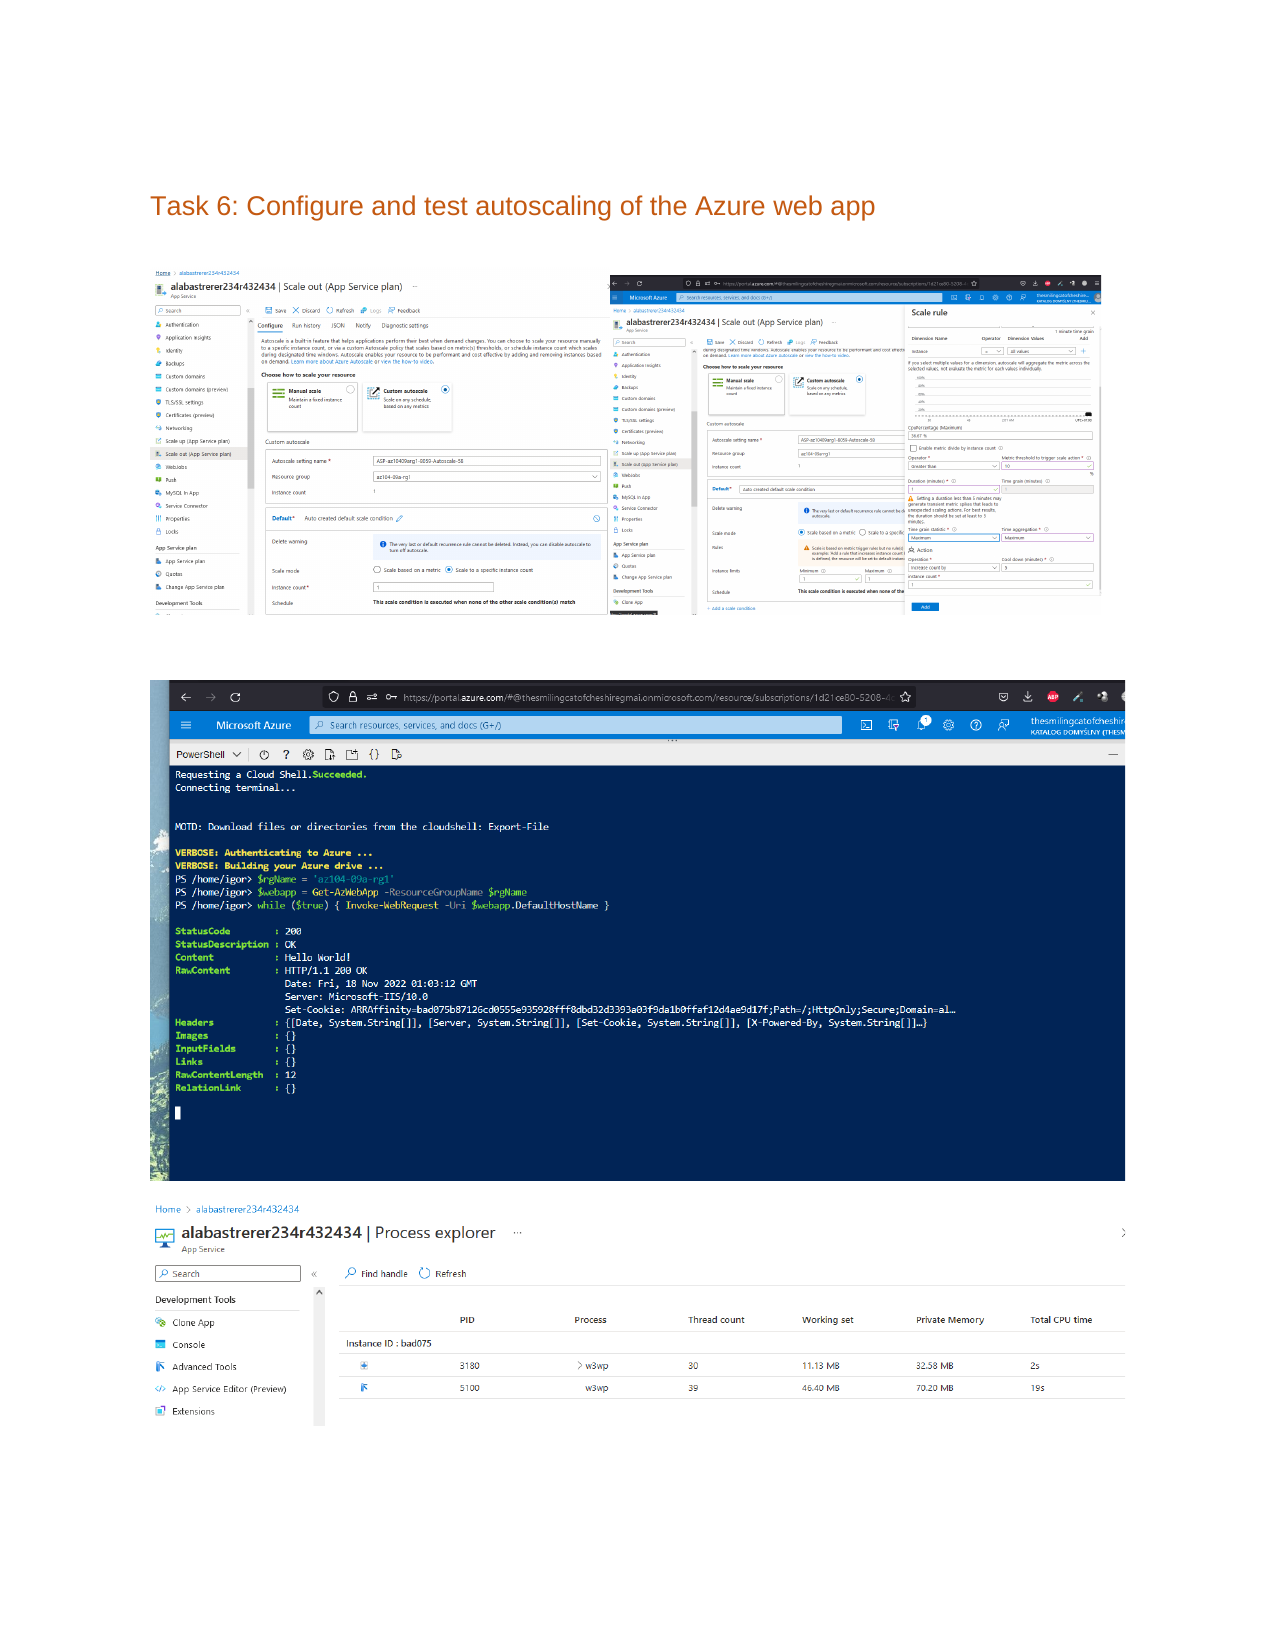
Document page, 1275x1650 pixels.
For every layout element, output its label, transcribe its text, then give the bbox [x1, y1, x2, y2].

picture [150, 267, 1102, 615]
picture [150, 1199, 1125, 1426]
subtitle Task 6: Configure and test autoscaling of the Azure web app [150, 150, 1125, 221]
picture [150, 680, 1125, 1181]
